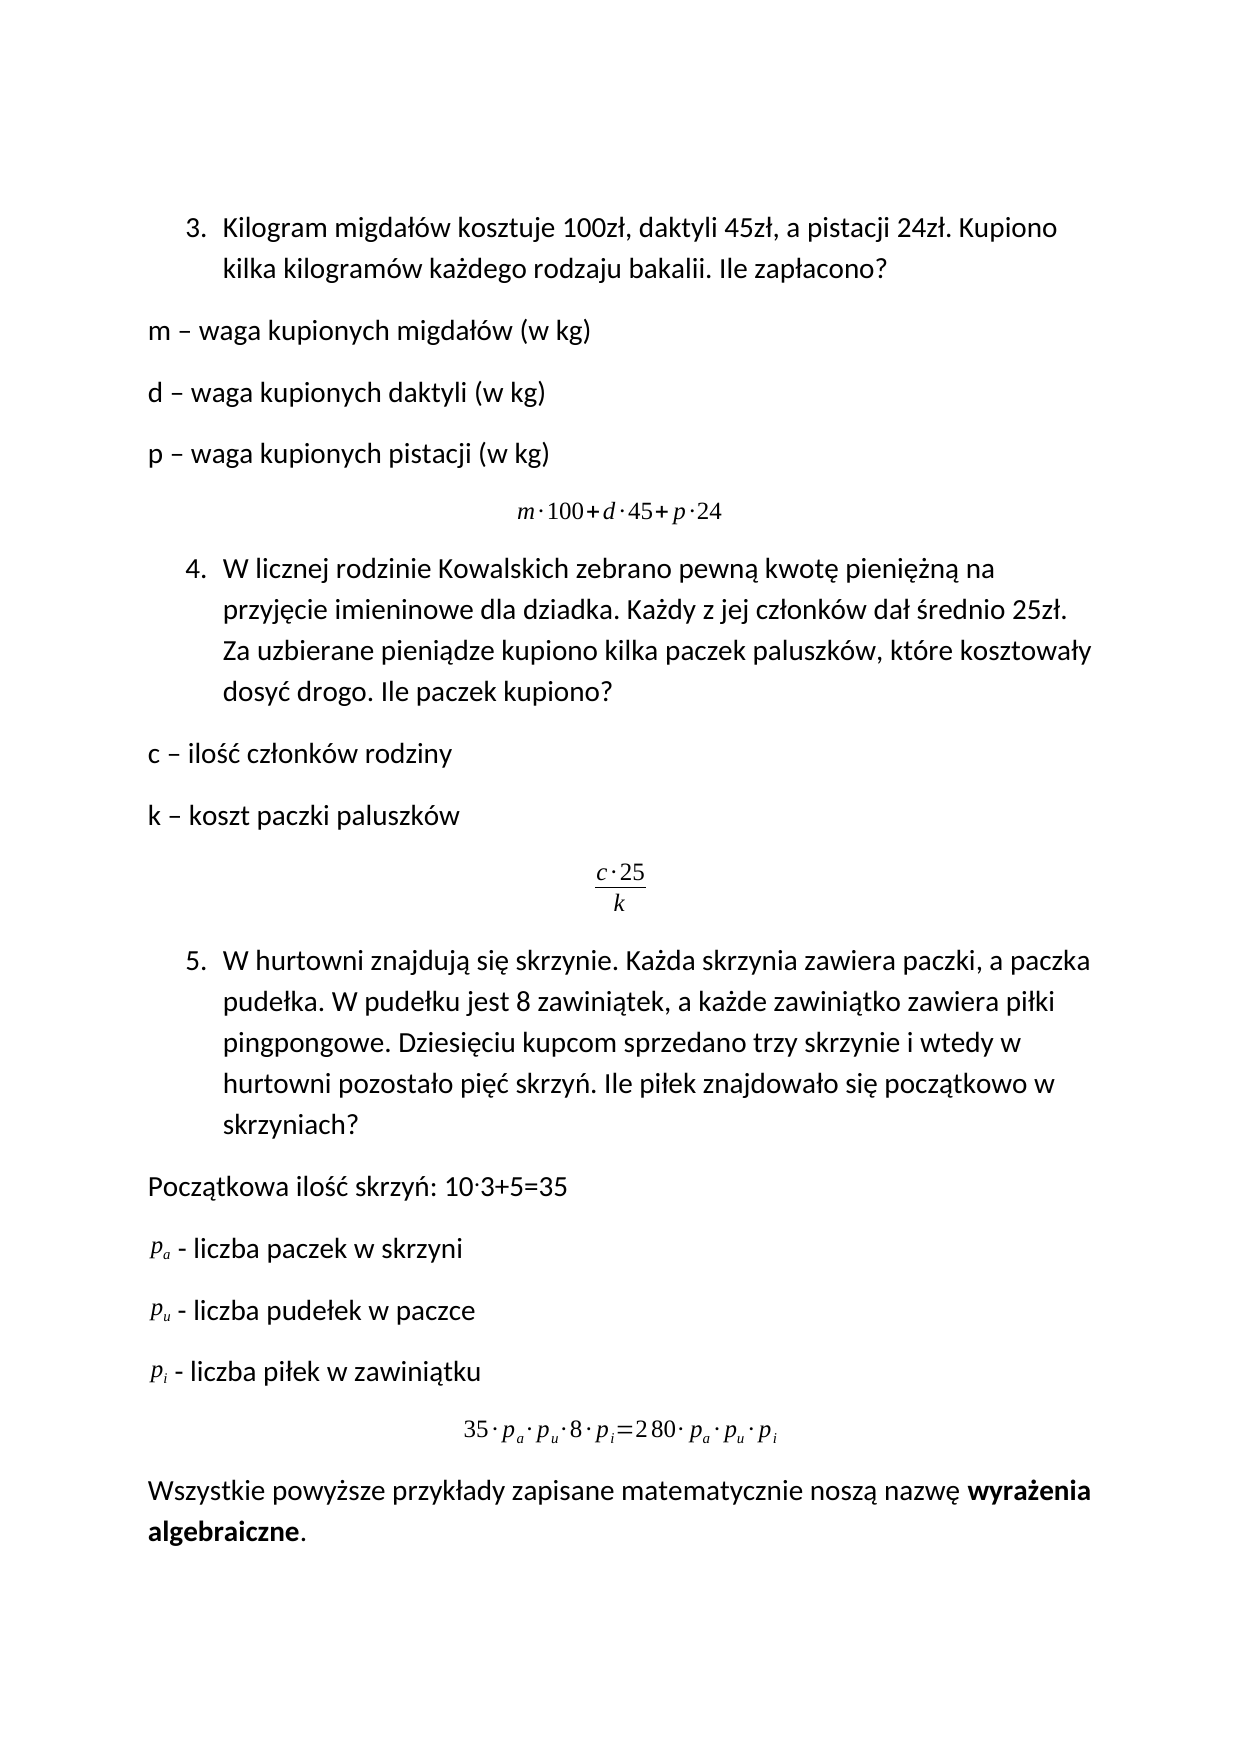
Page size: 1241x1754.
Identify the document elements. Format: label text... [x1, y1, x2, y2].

text c – ilość członków rodziny [148, 735, 1093, 771]
text - liczba pudełek w paczce [148, 1292, 1093, 1327]
text Wszystkie powyższe przykłady zapisane matematycznie noszą nazwę wyrażenia algebraiczne. [148, 1472, 1093, 1548]
list Kilogram migdałów kosztuje 100zł, daktyli 45zł, a pistacji 24zł. Kupiono kilka kilogramów każdego rodzaju bakalii. Ile zapłacono? [185, 209, 1093, 286]
text d – waga kupionych daktyli (w kg) [148, 374, 1093, 409]
text - liczba piłek w zawiniątku [148, 1353, 1093, 1389]
list W licznej rodzinie Kowalskich zebrano pewną kwotę pieniężną na przyjęcie imieninowe dla dziadka. Każdy z jej członków dał średnio 25zł. Za uzbierane pieniądze kupiono kilka paczek paluszków, które kosztowały dosyć drogo. Ile paczek kupiono? [185, 550, 1093, 709]
text k – koszt paczki paluszków [148, 797, 1093, 832]
text Początkowa ilość skrzyń: 103+5=35 [148, 1168, 1093, 1204]
text - liczba paczek w skrzyni [148, 1230, 1093, 1266]
list W hurtowni znajdują się skrzynie. Każda skrzynia zawiera paczki, a paczka pudełka. W pudełku jest 8 zawiniątek, a każde zawiniątko zawiera piłki pingpongowe. Dziesięciu kupcom sprzedano trzy skrzynie i wtedy w hurtowni pozostało pięć skrzyń. Ile piłek znajdowało się początkowo w skrzyniach? [185, 942, 1093, 1142]
text p – waga kupionych pistacji (w kg) [148, 436, 1093, 471]
text m – waga kupionych migdałów (w kg) [148, 312, 1093, 348]
